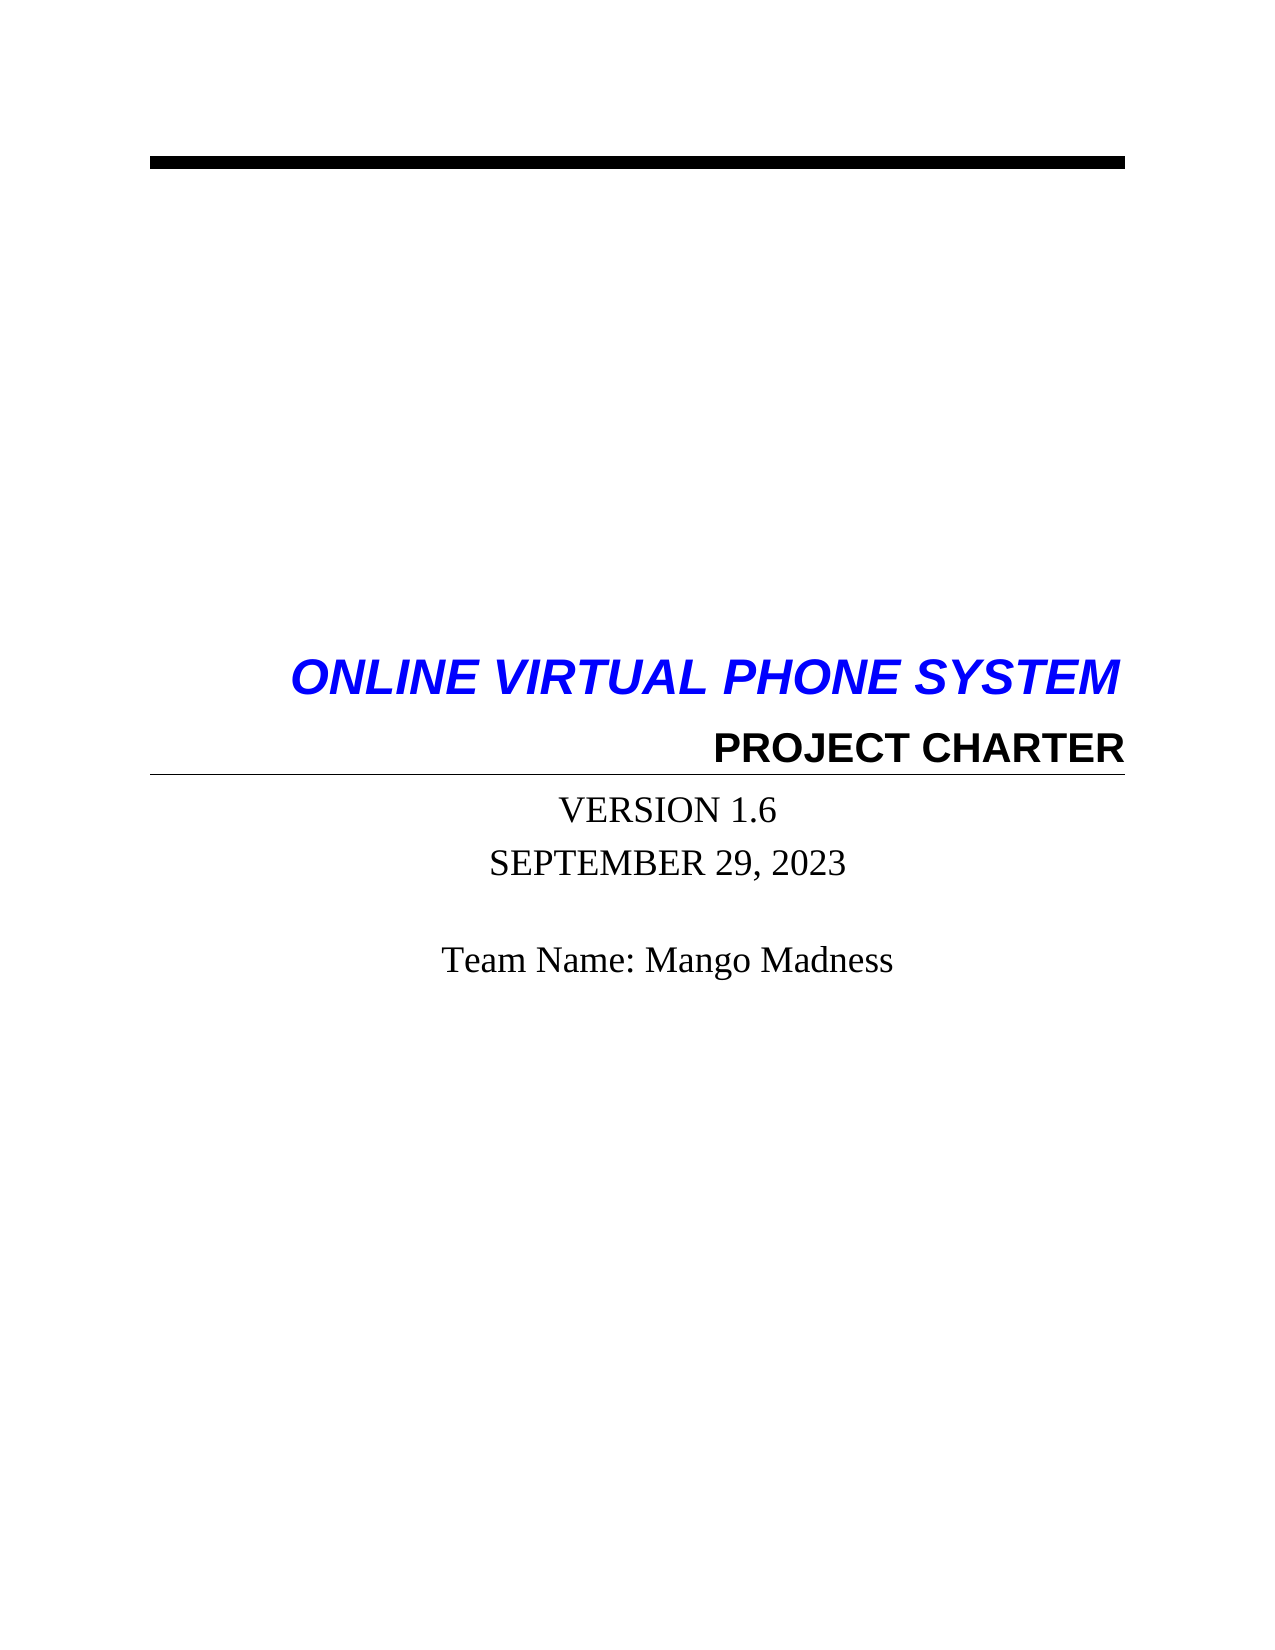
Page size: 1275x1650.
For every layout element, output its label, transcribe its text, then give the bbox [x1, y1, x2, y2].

text SEPTEMBER 29, 2023 [210, 840, 1125, 883]
title project charter [150, 724, 1125, 774]
title ONLINE VIRTUAL PHONE SYSTEM [150, 647, 1125, 705]
text VERSION 1.6 [210, 787, 1125, 830]
text Team Name: Mango Madness [210, 937, 1125, 981]
